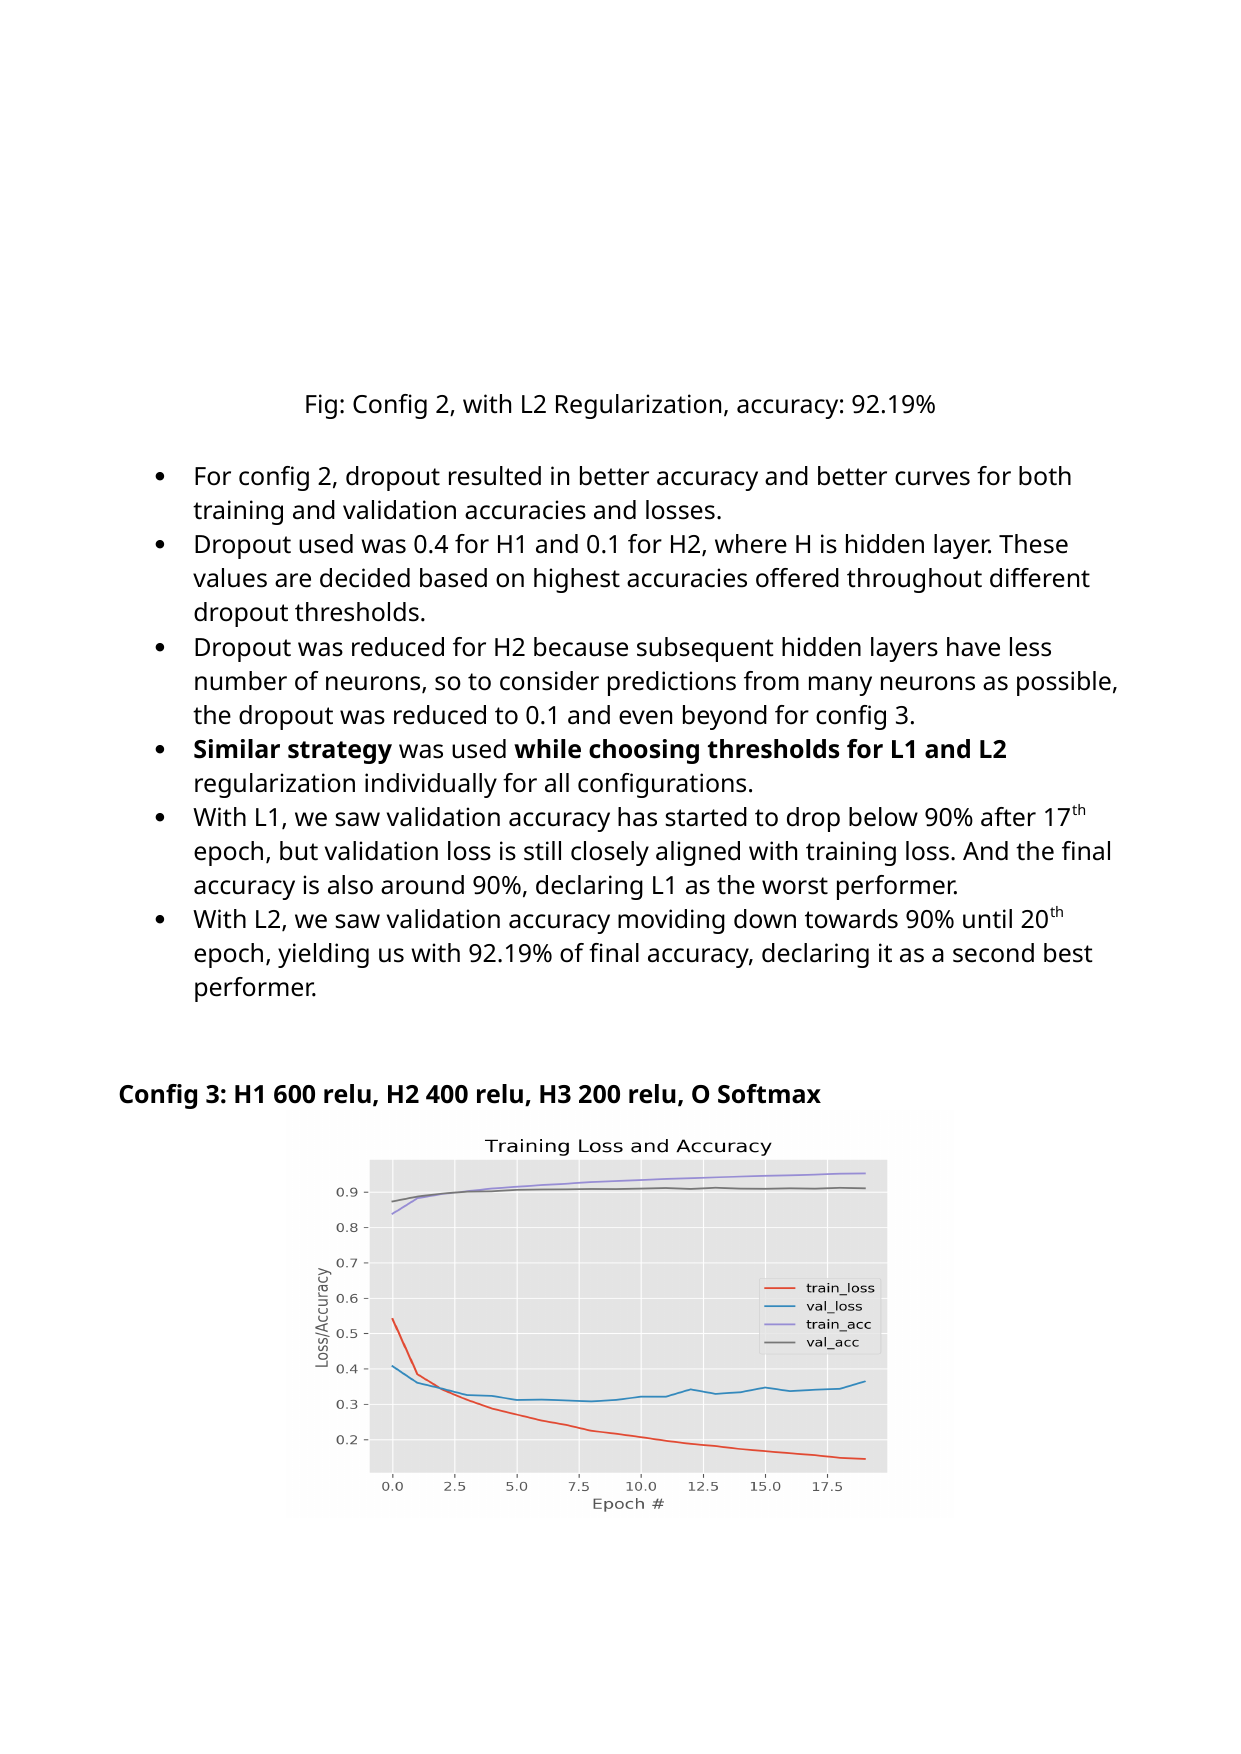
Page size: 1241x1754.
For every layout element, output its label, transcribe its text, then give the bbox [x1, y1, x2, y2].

list With L2, we saw validation accuracy moviding down towards 90% until 20th epoch, yielding us with 92.19% of final accuracy, declaring it as a second best performer. [156, 902, 1122, 1004]
list Dropout used was 0.4 for H1 and 0.1 for H2, where H is hidden layer. These values are decided based on highest accuracies offered throughout different dropout thresholds. [156, 527, 1122, 629]
text Config 3: H1 600 relu, H2 400 relu, H3 200 relu, O Softmax [118, 1076, 1122, 1110]
list Dropout was reduced for H2 because subsequent hidden layers have less number of neurons, so to consider predictions from many neurons as possible, the dropout was reduced to 0.1 and even beyond for config 3. [156, 629, 1122, 731]
picture [286, 1110, 955, 1518]
list Similar strategy was used while choosing thresholds for L1 and L2 regularization individually for all configurations. [156, 731, 1122, 799]
list With L1, we saw validation accuracy has started to drop below 90% after 17th epoch, but validation loss is still closely aligned with training loss. And the final accuracy is also around 90%, declaring L1 as the worst performer. [156, 799, 1122, 902]
text Fig: Config 2, with L2 Regularization, accuracy: 92.19% [118, 386, 1122, 421]
list For config 2, dropout resulted in better accuracy and better curves for both training and validation accuracies and losses. [156, 459, 1122, 527]
